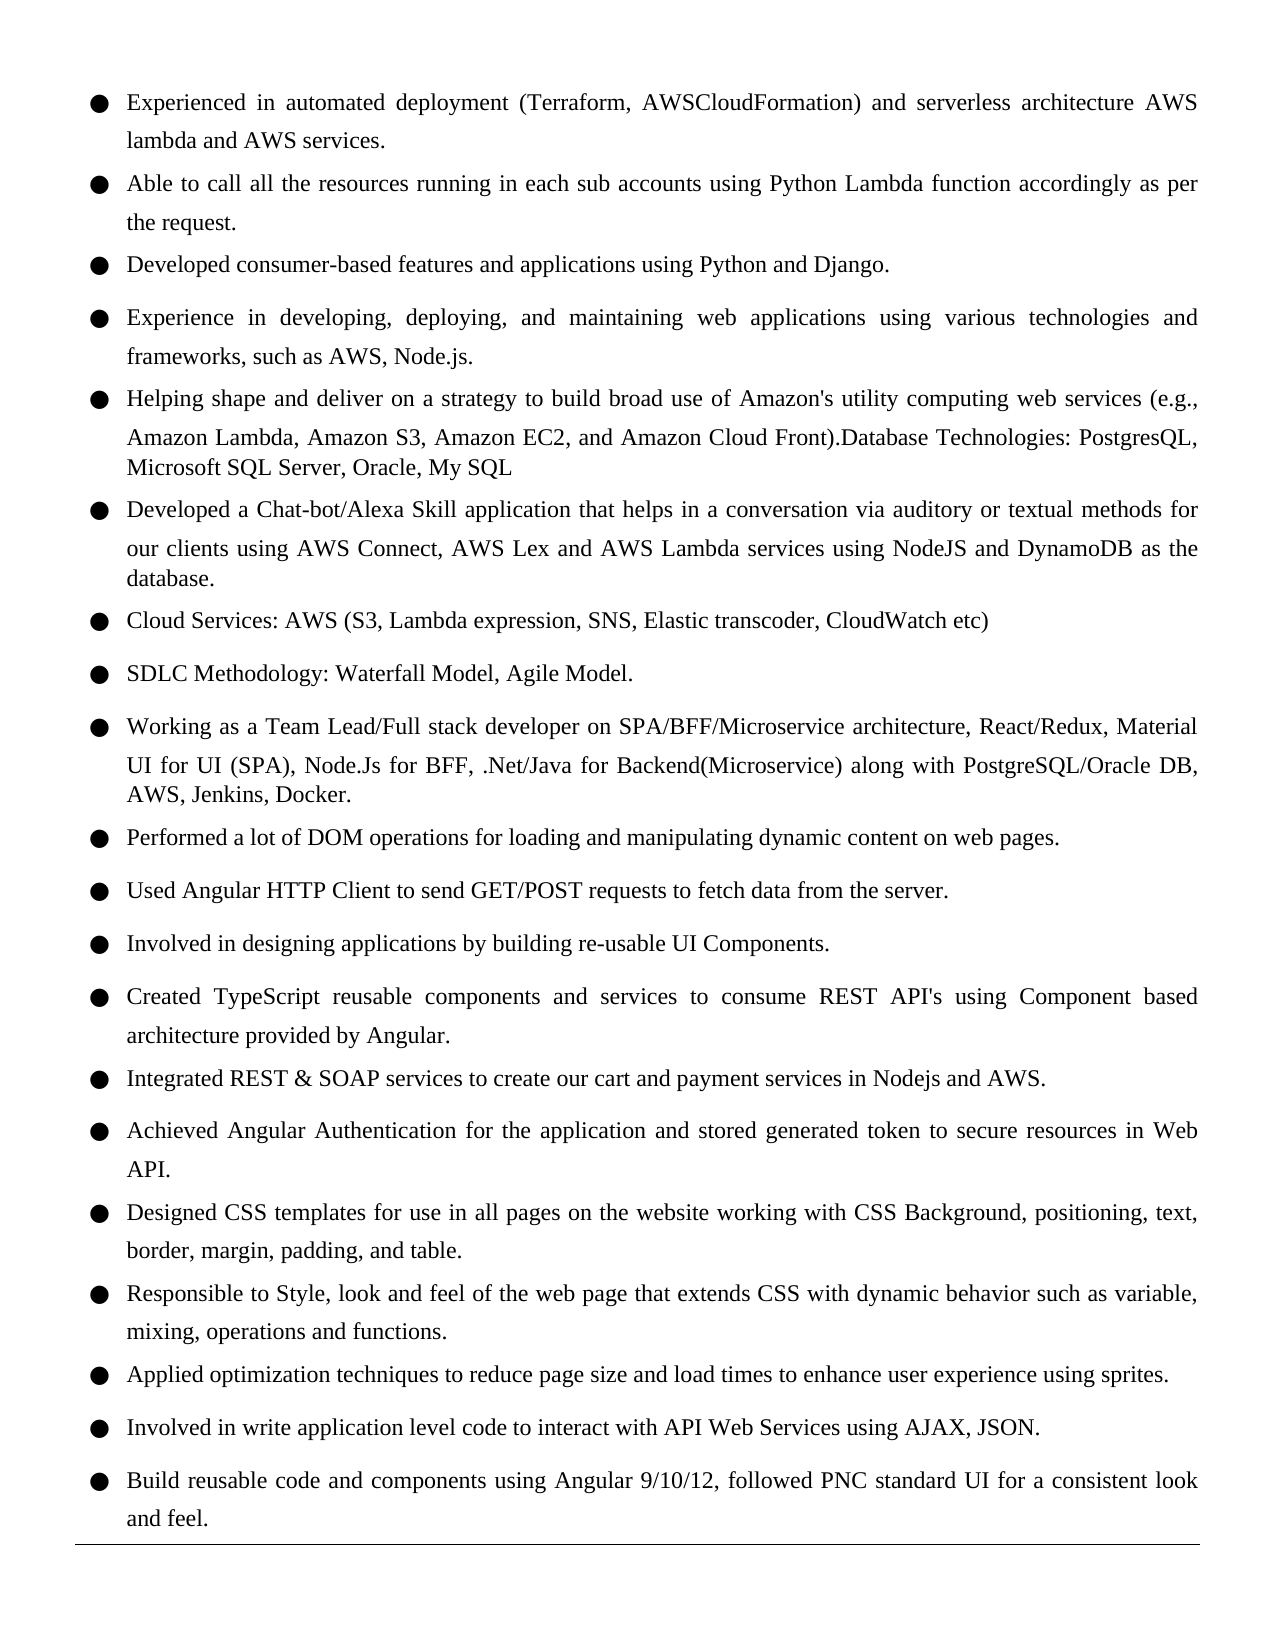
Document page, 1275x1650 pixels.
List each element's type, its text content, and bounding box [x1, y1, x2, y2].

list Responsible to Style, look and feel of the web page that extends CSS with dynamic behavior such as variable, mixing, operations and functions. [89, 1266, 1200, 1345]
list Able to call all the resources running in each sub accounts using Python Lambda function accordingly as per the request. [89, 156, 1200, 235]
list Experience in developing, deploying, and maintaining web applications using various technologies and frameworks, such as AWS, Node.js. [89, 290, 1200, 369]
list Involved in designing applications by building re-usable UI Components. [89, 916, 1200, 966]
list SDLC Methodology: Waterfall Model, Agile Model. [89, 646, 1200, 696]
list Developed consumer-based features and applications using Python and Django. [89, 237, 1200, 286]
list Developed a Chat-bot/Alexa Skill application that helps in a conversation via auditory or textual methods for our clients using AWS Connect, AWS Lex and AWS Lambda services using NodeJS and DynamoDB as the database. [89, 482, 1200, 591]
list Working as a Team Lead/Full stack developer on SPA/BFF/Microservice architecture, React/Redux, Material UI for UI (SPA), Node.Js for BFF, .Net/Java for Backend(Microservice) along with PostgreSQL/Oracle DB, AWS, Jenkins, Docker. [89, 699, 1200, 808]
list Experienced in automated deployment (Terraform, AWSCloudFormation) and serverless architecture AWS lambda and AWS services. [89, 75, 1200, 154]
list Achieved Angular Authentication for the application and stored generated token to secure resources in Web API. [89, 1103, 1200, 1182]
list Created TypeScript reusable components and services to consume REST API's using Component based architecture provided by Angular. [89, 969, 1200, 1048]
list Integrated REST & SOAP services to create our cart and payment services in Nodejs and AWS. [89, 1051, 1200, 1100]
list Build reusable code and components using Angular 9/10/12, followed PNC standard UI for a consistent look and feel. [89, 1453, 1200, 1532]
list Helping shape and deliver on a strategy to build broad use of Amazon's utility computing web services (e.g., Amazon Lambda, Amazon S3, Amazon EC2, and Amazon Cloud Front).Database Technologies: PostgresQL, Microsoft SQL Server, Oracle, My SQL [89, 371, 1200, 480]
list Performed a lot of DOM operations for loading and manipulating dynamic content on web pages. [89, 810, 1200, 859]
list Involved in write application level code to interact with API Web Services using AJAX, JSON. [89, 1400, 1200, 1449]
list Used Angular HTTP Client to send GET/POST requests to fetch data from the server. [89, 863, 1200, 912]
list Applied optimization techniques to reduce page size and load times to enhance user experience using sprites. [89, 1347, 1200, 1396]
list Designed CSS templates for use in all pages on the website working with CSS Background, positioning, text, border, margin, padding, and table. [89, 1185, 1200, 1264]
list Cloud Services: AWS (S3, Lambda expression, SNS, Elastic transcoder, CloudWatch etc) [89, 593, 1200, 642]
